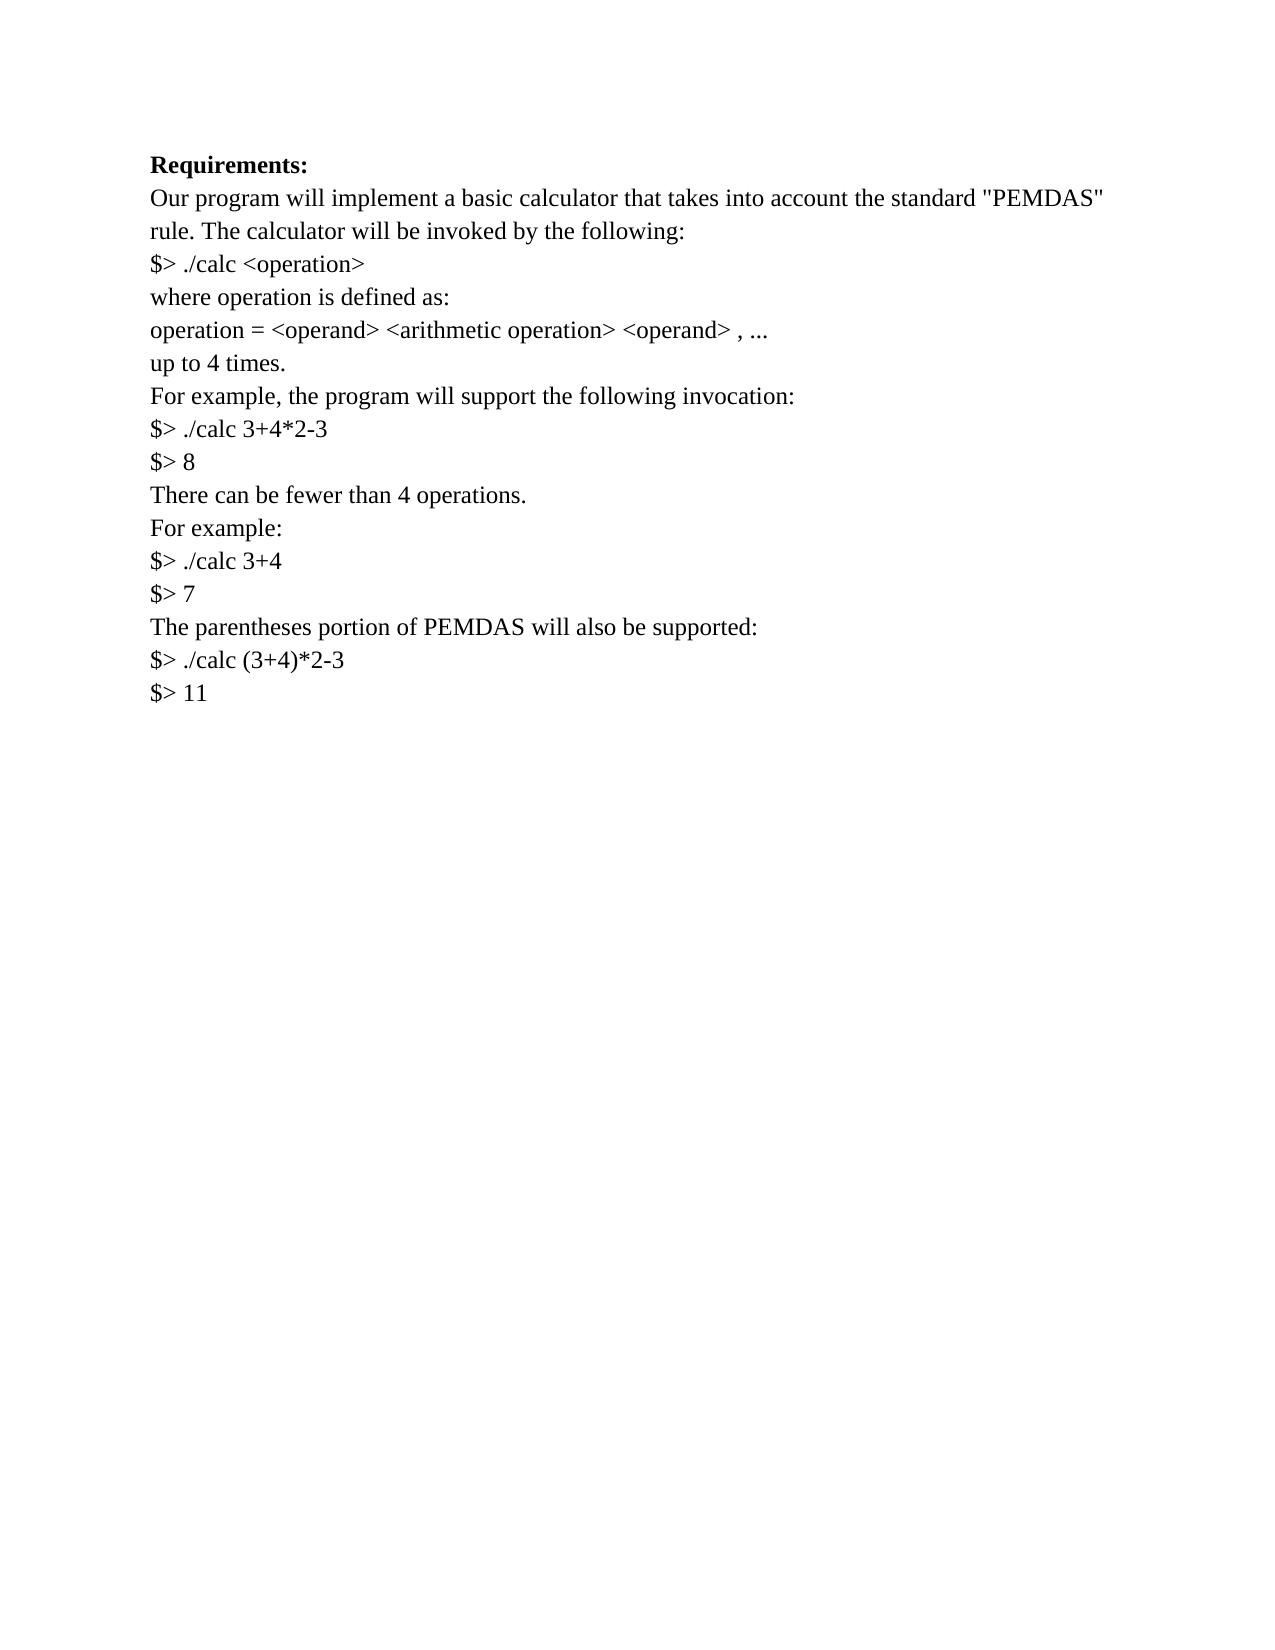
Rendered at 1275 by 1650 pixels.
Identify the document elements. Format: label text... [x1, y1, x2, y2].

text operation = <operand> <arithmetic operation> <operand> , ... [150, 315, 1125, 344]
text Requirements: [150, 150, 1125, 179]
text where operation is defined as: [150, 282, 1125, 311]
text $> ./calc (3+4)*2-3 [150, 645, 1125, 674]
text For example, the program will support the following invocation: [150, 381, 1125, 410]
text $> 7 [150, 579, 1125, 608]
text $> 11 [150, 678, 1125, 707]
text up to 4 times. [150, 348, 1125, 377]
text $> ./calc <operation> [150, 249, 1125, 278]
text Our program will implement a basic calculator that takes into account the standard "PEMDAS" rule. The calculator will be invoked by the following: [150, 183, 1125, 245]
text $> 8 [150, 447, 1125, 476]
text The parentheses portion of PEMDAS will also be supported: [150, 612, 1125, 641]
text For example: [150, 513, 1125, 542]
text $> ./calc 3+4 [150, 546, 1125, 575]
text $> ./calc 3+4*2-3 [150, 414, 1125, 443]
text There can be fewer than 4 operations. [150, 480, 1125, 509]
